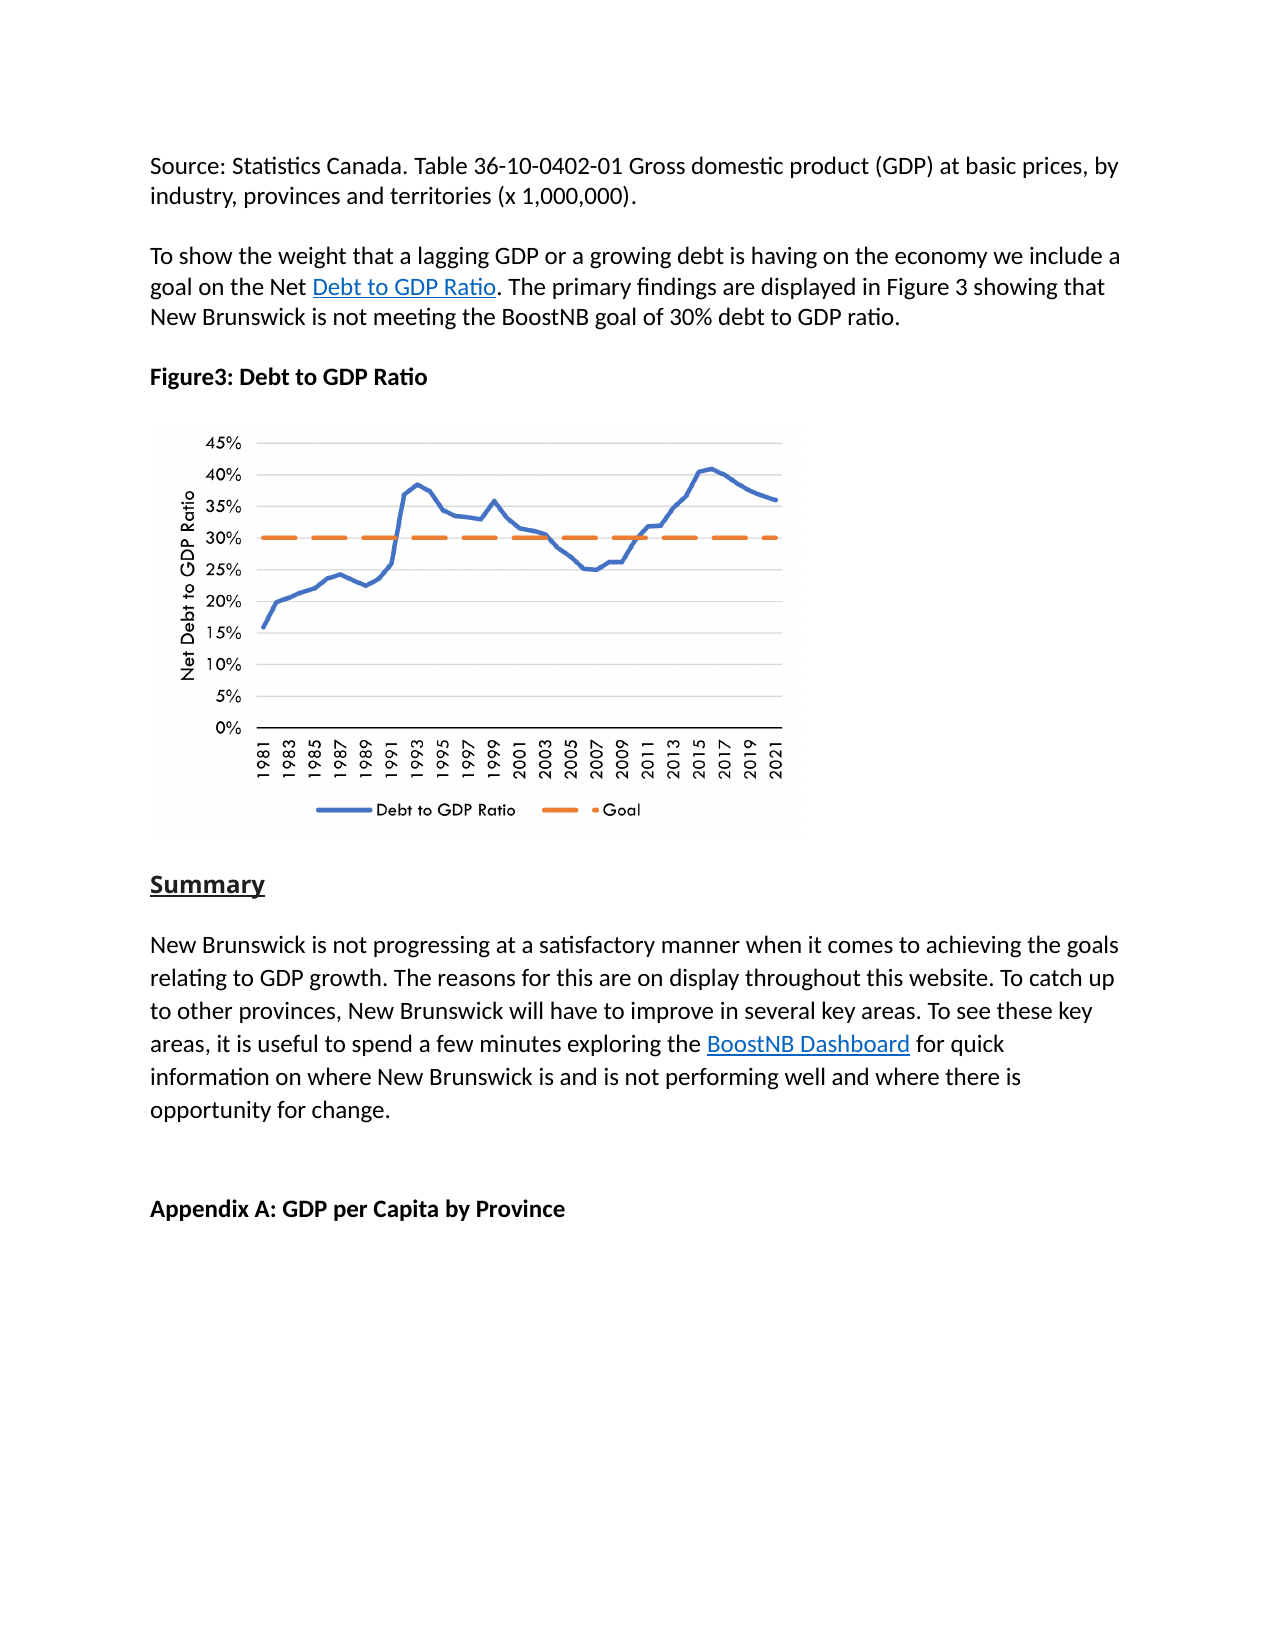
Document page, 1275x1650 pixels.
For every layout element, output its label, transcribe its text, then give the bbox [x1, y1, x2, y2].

text Summary [150, 867, 1125, 900]
text Figure3: Debt to GDP Ratio [150, 361, 1125, 391]
text Source: Statistics Canada. Table 36-10-0402-01 Gross domestic product (GDP) at basic prices, by industry, provinces and territories (x 1,000,000). [631, 150, 1125, 211]
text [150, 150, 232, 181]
picture [150, 420, 805, 839]
text Appendix A: GDP per Capita by Province [150, 1193, 1125, 1223]
text New Brunswick is not progressing at a satisfactory manner when it comes to achieving the goals relating to GDP growth. The reasons for this are on display throughout this website. To catch up to other provinces, New Brunswick will have to improve in several key areas. To see these key areas, it is useful to spend a few minutes exploring the BoostNB Dashboard for quick information on where New Brunswick is and is not performing well and where there is opportunity for change. [150, 929, 1125, 1124]
text To show the weight that a lagging GDP or a growing debt is having on the economy we include a goal on the Net Debt to GDP Ratio. The primary findings are displayed in Figure 3 showing that New Brunswick is not meeting the BoostNB goal of 30% debt to GDP ratio. [150, 240, 1125, 332]
